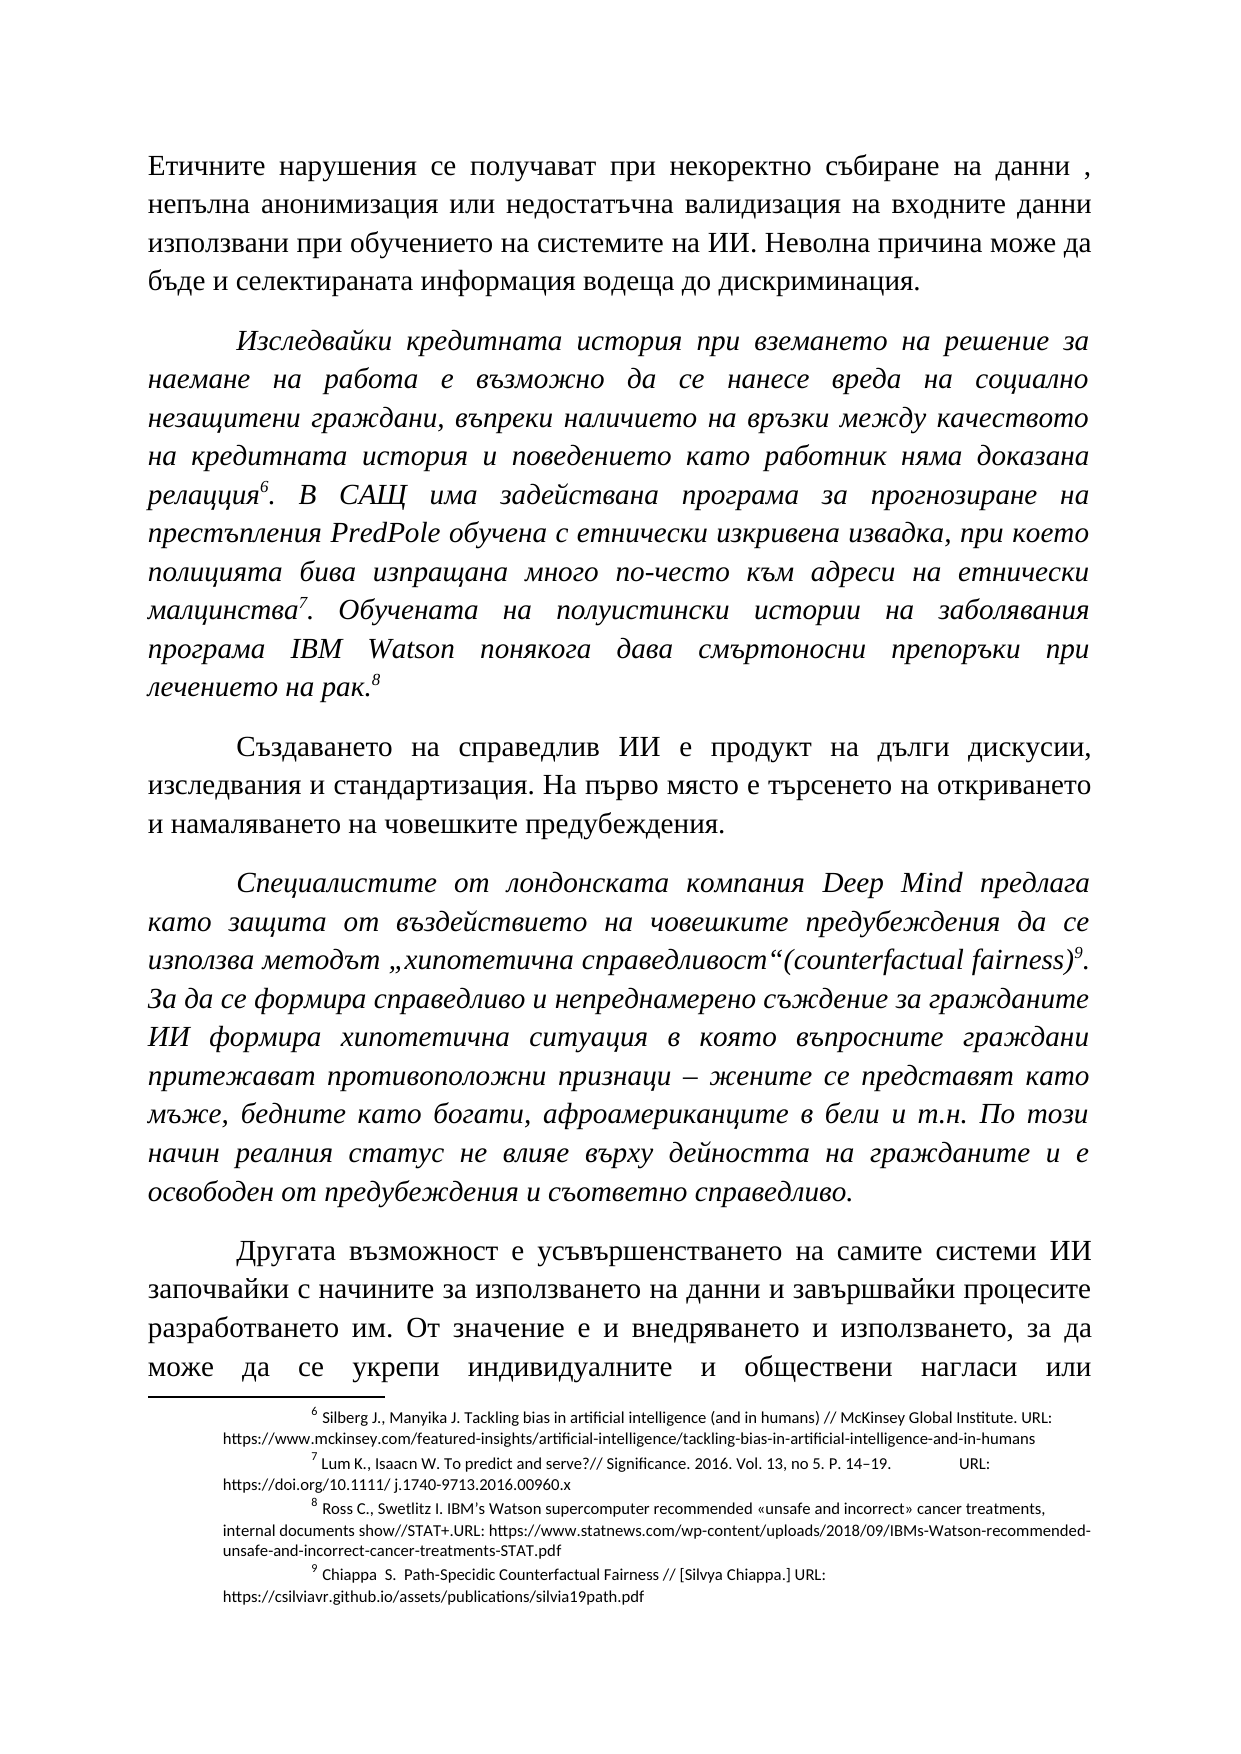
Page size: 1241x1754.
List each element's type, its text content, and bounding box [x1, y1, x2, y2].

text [148, 1233, 1093, 1382]
text Специалистите от лондонската компания Deep Mind предлага като защита от въздействието на човешките предубеждения да се използва методът „хипотетична справедливост“(counterfactual fairness). За да се формира справедливо и непреднамерено съждение за гражданите ИИ формира хипотетична ситуация в която въпросните граждани притежават противоположни признаци – жените се представят като мъже, бедните като богати, афроамериканците в бели и т.н. По този начин реалния статус не влияе върху дейността на гражданите и е освободен от предубеждения и съответно справедливо. [148, 865, 1093, 1207]
text Създаването на справедлив ИИ е продукт на дълги дискусии, изследвания и стандартизация. На първо място е търсенето на откриването и намаляването на човешките предубеждения. [148, 729, 1093, 839]
text Изследвайки кредитната история при вземането на решение за наемане на работа е възможно да се нанесе вреда на социално незащитени граждани, въпреки наличието на връзки между качеството на кредитната история и поведението като работник няма доказана релацция. В САЩ има задействана програма за прогнозиране на престъпления PredPolе обучена с етнически изкривена извадка, при което полицията бива изпращана много по-често към адреси на етнически малцинства. Обучената на полуистински истории на заболявания програма IBM Watson понякога дава смъртоносни препоръки при лечението на рак. [148, 323, 1093, 703]
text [148, 148, 1093, 297]
